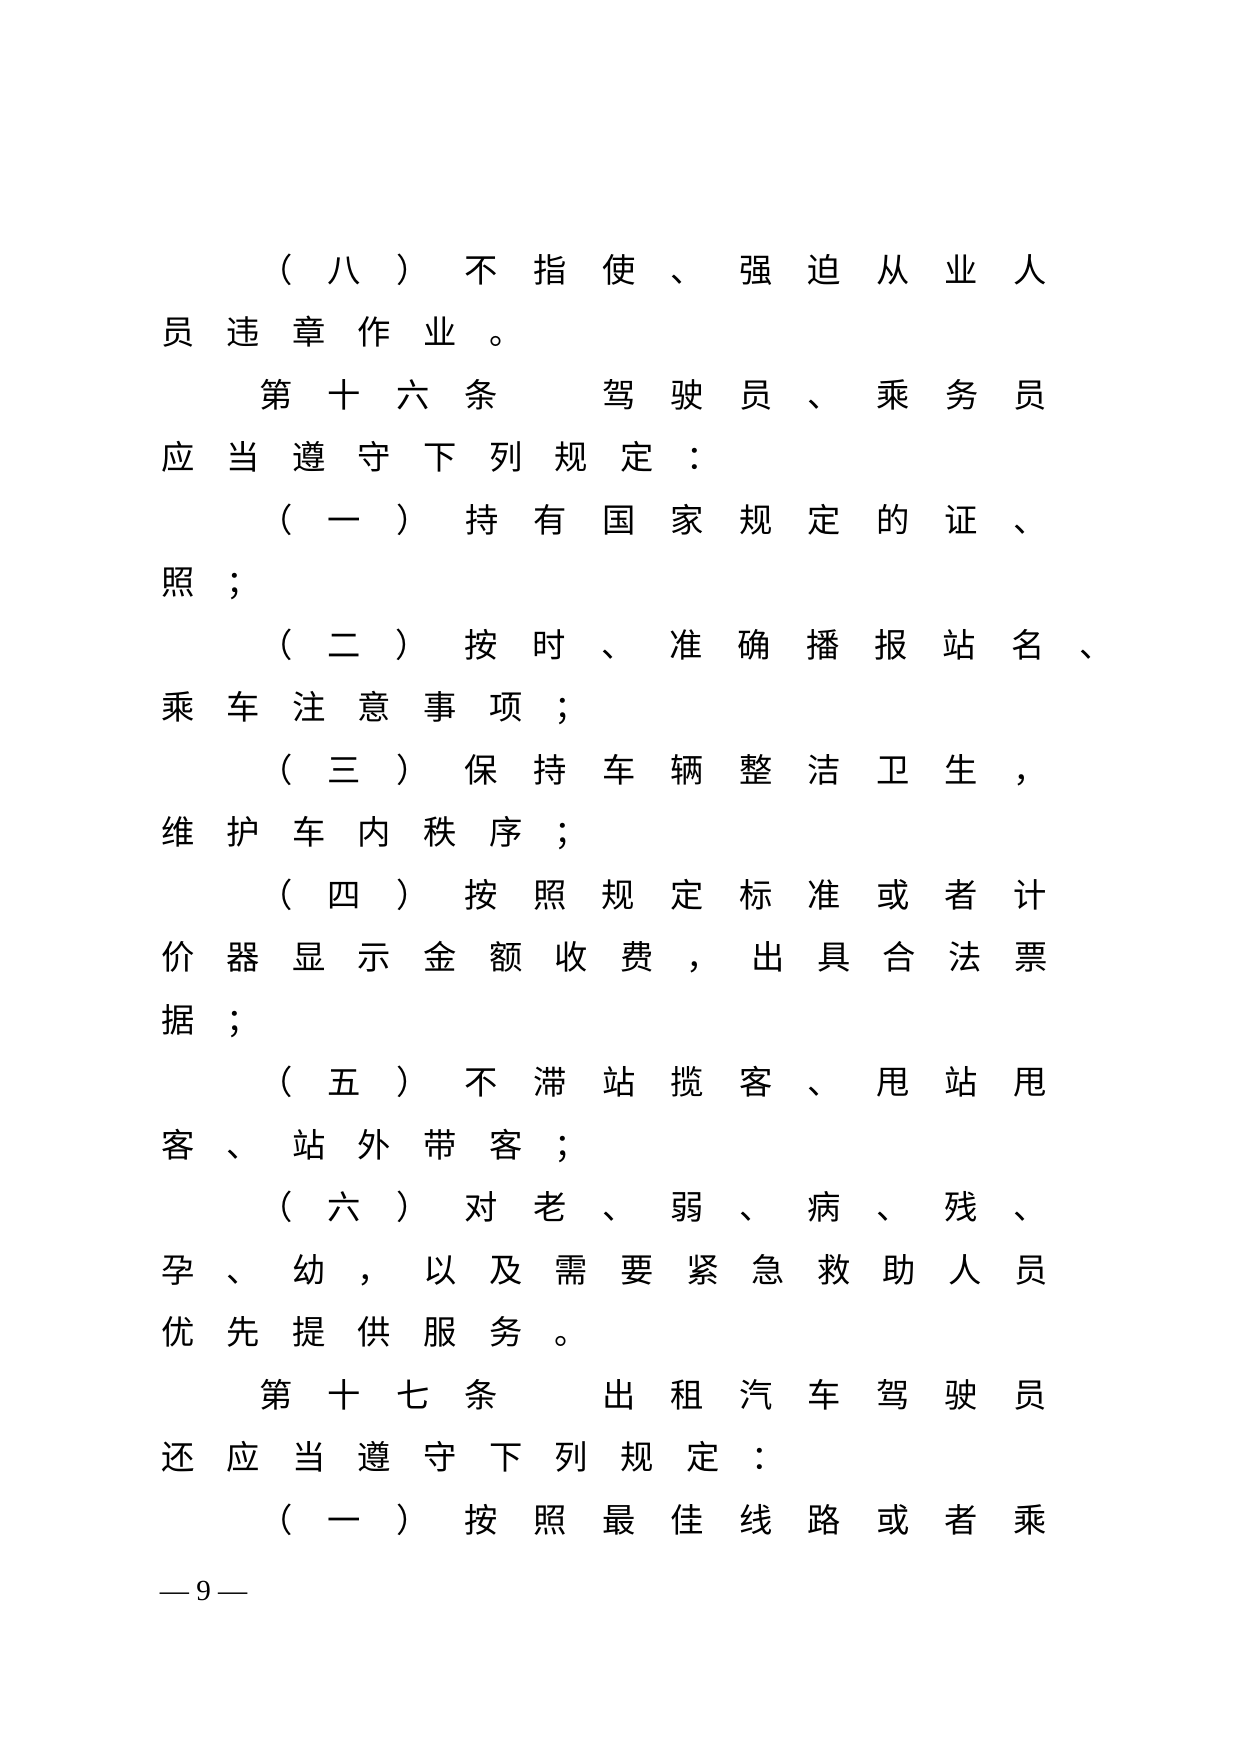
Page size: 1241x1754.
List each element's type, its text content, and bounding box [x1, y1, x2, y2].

text （四）按照规定标准或者计价器显示金额收费，出具合法票据； [161, 861, 1079, 1049]
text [161, 1486, 1079, 1549]
text （三）保持车辆整洁卫生，维护车内秩序； [161, 736, 1079, 861]
text （一）持有国家规定的证、照； [161, 486, 1079, 611]
text （六）对老、弱、病、残、孕、幼，以及需要紧急救助人员优先提供服务。 [161, 1174, 1079, 1361]
text （八）不指使、强迫从业人员违章作业。 [161, 236, 1079, 361]
text 第十六条 驾驶员、乘务员应当遵守下列规定： [161, 361, 1079, 486]
text （二）按时、准确播报站名、乘车注意事项； [161, 611, 1079, 736]
text （五）不滞站揽客、甩站甩客、站外带客； [161, 1049, 1079, 1174]
text 第十七条 出租汽车驾驶员还应当遵守下列规定： [161, 1361, 1079, 1486]
